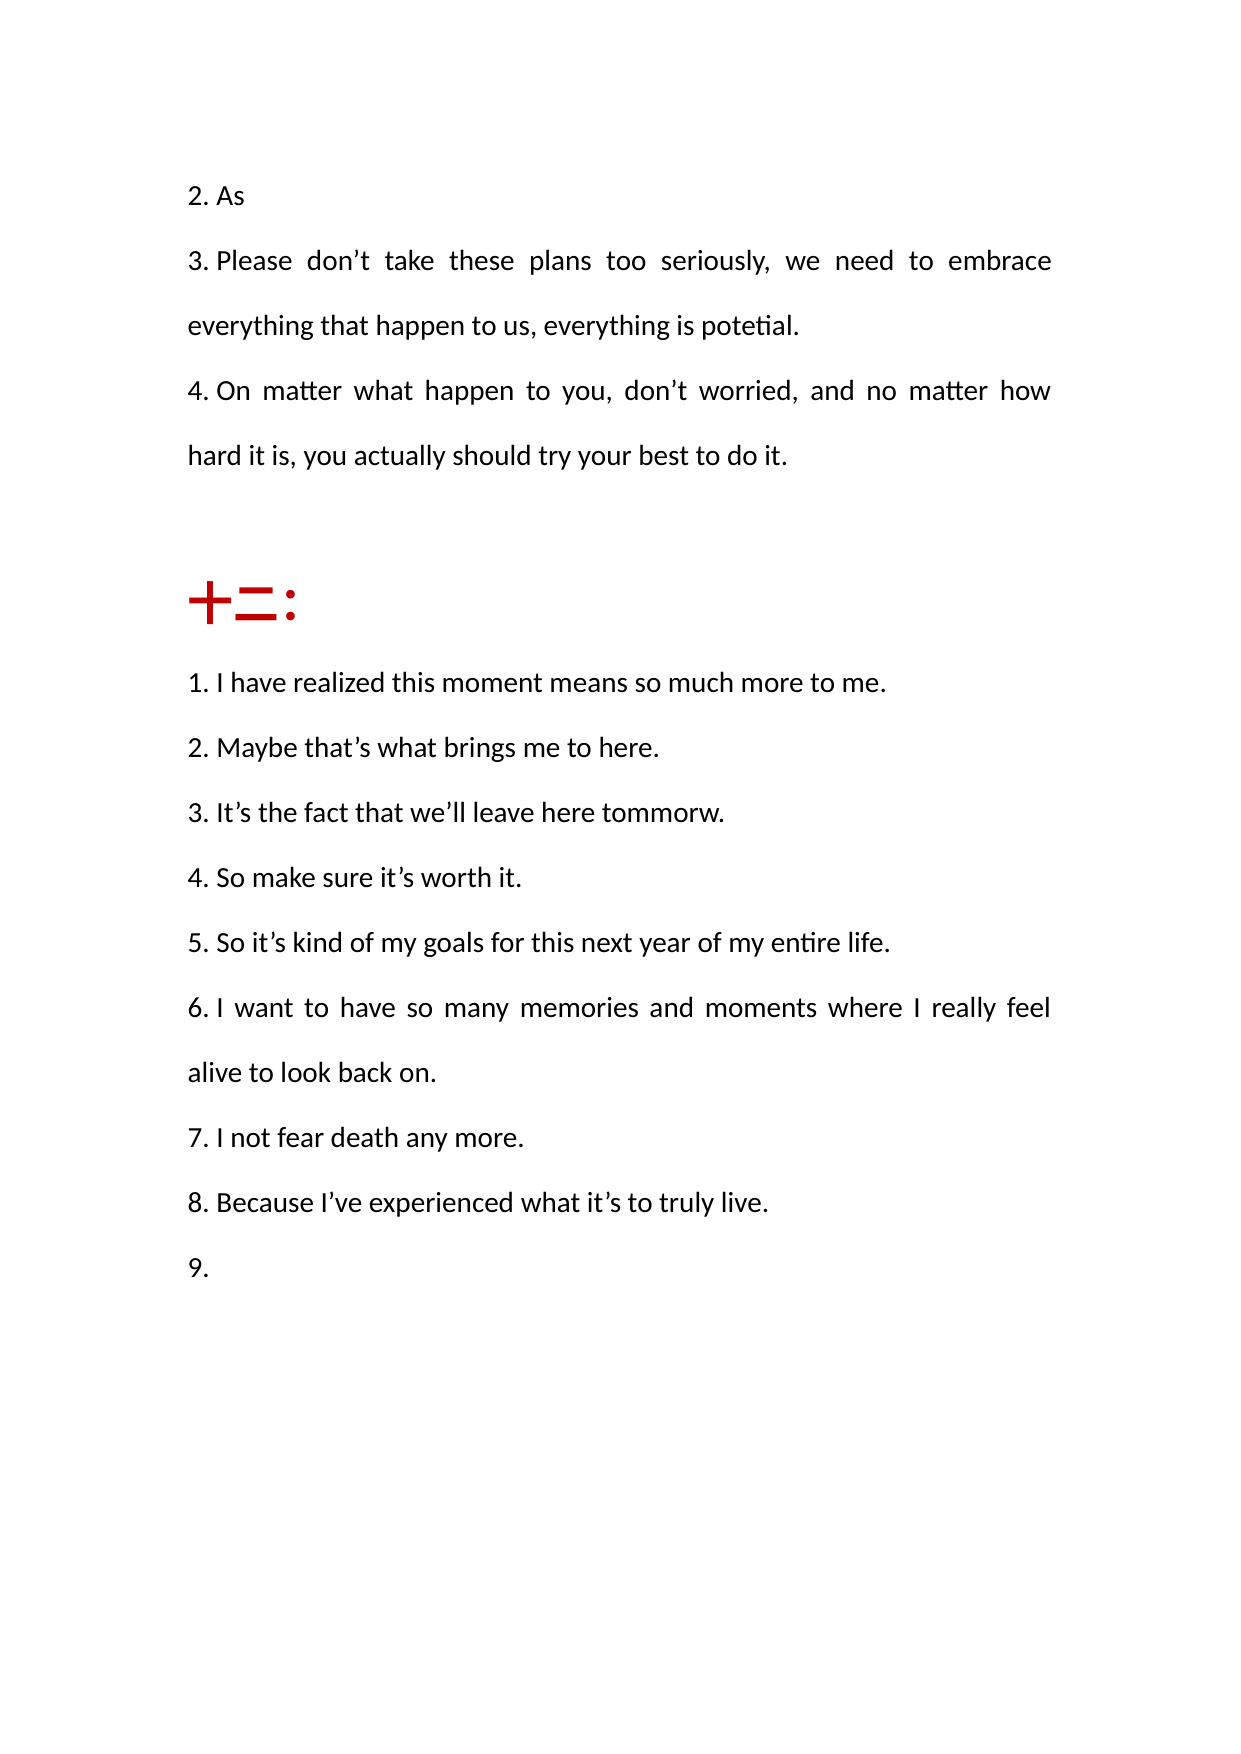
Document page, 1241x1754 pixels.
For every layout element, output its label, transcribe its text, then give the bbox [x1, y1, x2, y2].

list So make sure it’s worth it. [187, 844, 1053, 909]
list I have realized this moment means so much more to me. [187, 649, 1053, 714]
list As [187, 162, 1053, 227]
list Because I’ve experienced what it’s to truly live. [187, 1169, 1053, 1234]
list I want to have so many memories and moments where I really feel alive to look back on. [187, 974, 1053, 1104]
list It’s the fact that we’ll leave here tommorw. [187, 779, 1053, 844]
list On matter what happen to you, don’t worried, and no matter how hard it is, you actually should try your best to do it. [187, 357, 1053, 487]
text 十二： [187, 552, 1053, 649]
list Please don’t take these plans too seriously, we need to embrace everything that happen to us, everything is potetial. [187, 227, 1053, 357]
list Maybe that’s what brings me to here. [187, 714, 1053, 779]
list So it’s kind of my goals for this next year of my entire life. [187, 909, 1053, 974]
list I not fear death any more. [187, 1104, 1053, 1169]
